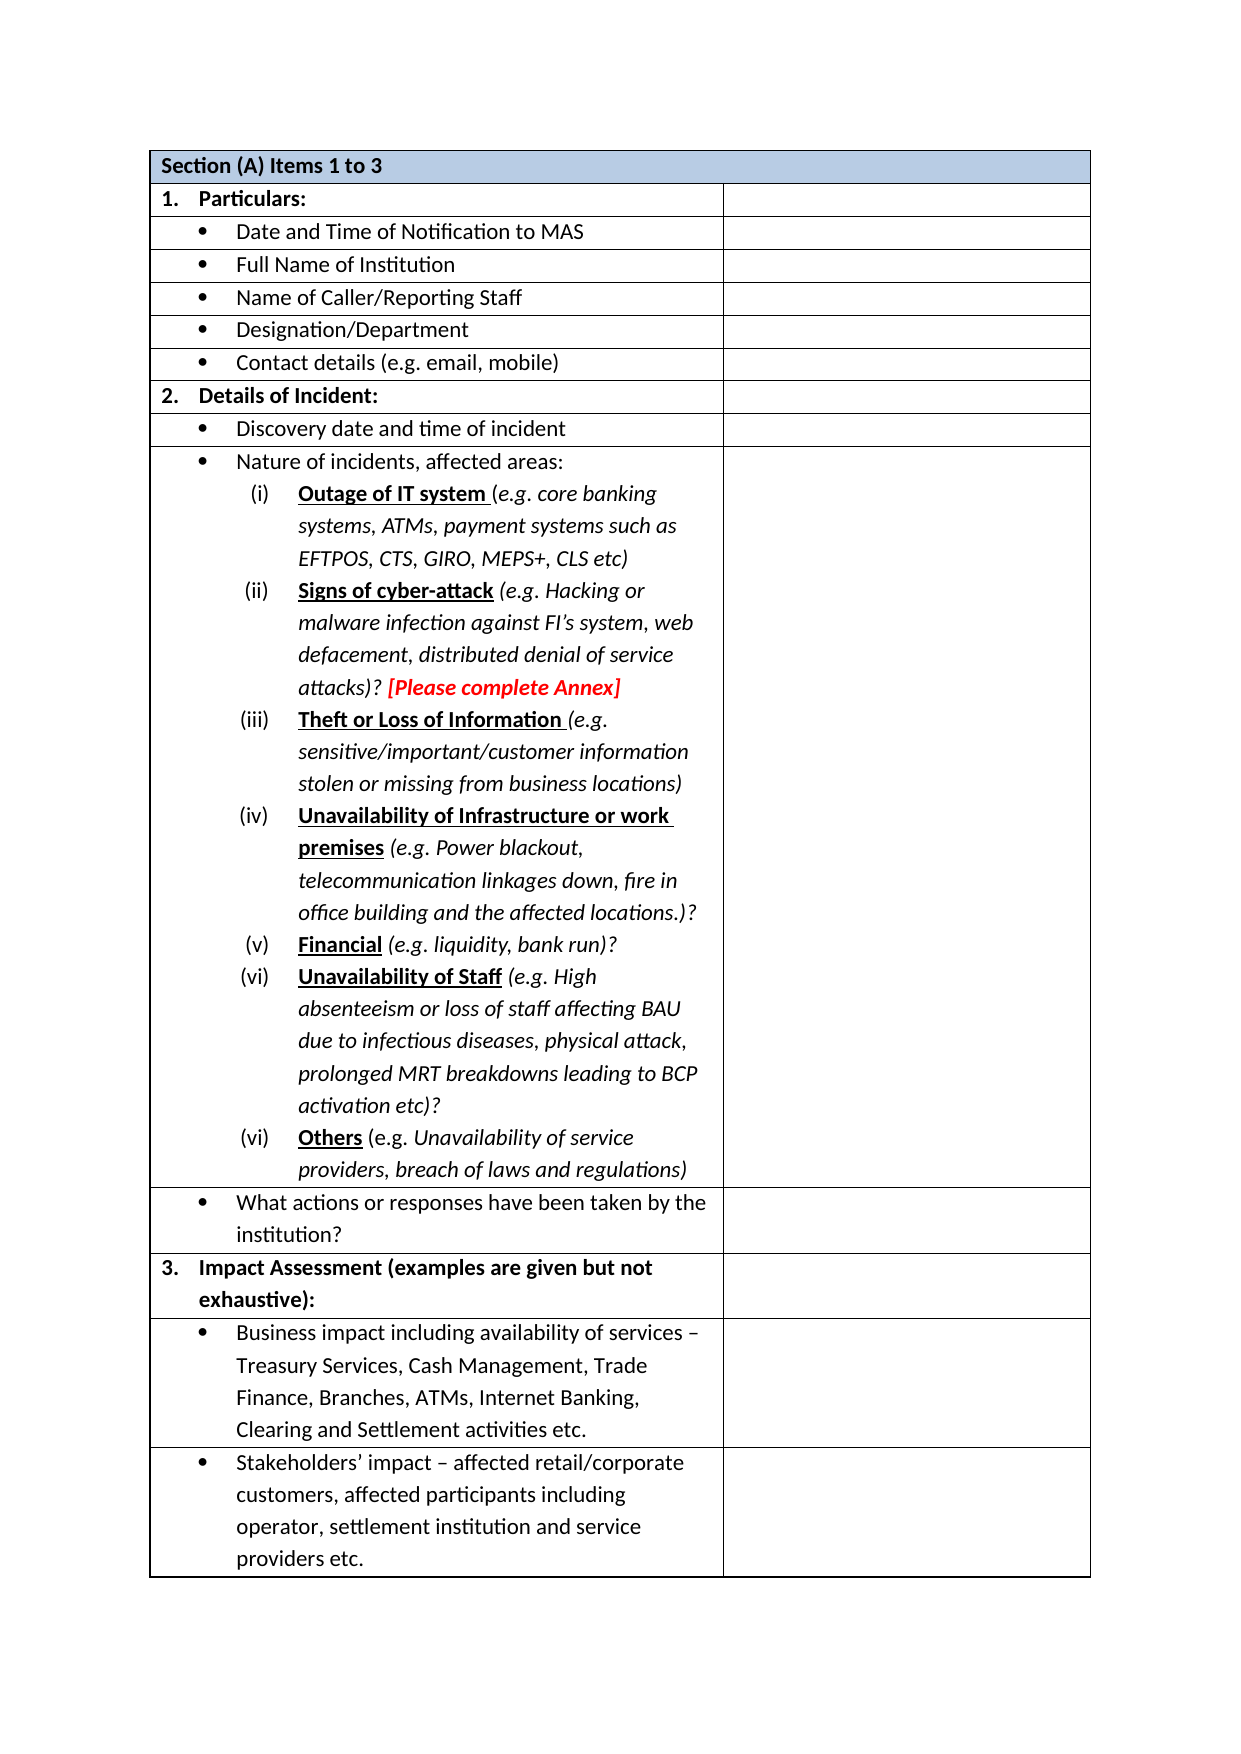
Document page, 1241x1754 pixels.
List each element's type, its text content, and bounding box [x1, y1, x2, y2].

table_cell [724, 381, 1090, 413]
table_cell [724, 1448, 1090, 1576]
table_cell Date and Time of Notification to MAS [151, 217, 723, 249]
table_cell Contact details (e.g. email, mobile) [151, 349, 723, 380]
table_cell [724, 316, 1090, 347]
table_cell What actions or responses have been taken by the institution? [151, 1188, 723, 1252]
table_cell [724, 184, 1090, 216]
table_cell Name of Caller/Reporting Staff [151, 283, 723, 314]
table_cell Stakeholders’ impact – affected retail/corporate customers, affected participants including operator, settlement institution and service providers etc. [151, 1448, 723, 1576]
table_cell Business impact including availability of services – Treasury Services, Cash Management, Trade Finance, Branches, ATMs, Internet Banking, Clearing and Settlement activities etc. [151, 1319, 723, 1447]
table_cell Nature of incidents, affected areas: Outage of IT system (e.g. core banking systems, ATMs, payment systems such as EFTPOS, CTS, GIRO, MEPS+, CLS etc) Signs of cyber-attack (e.g. Hacking or malware infection against FI’s system, web defacement, distributed denial of service attacks)? [Please complete Annex] Theft or Loss of Information (e.g. sensitive/important/customer information stolen or missing from business locations) Unavailability of Infrastructure or work premises (e.g. Power blackout, telecommunication linkages down, fire in office building and the affected locations.)? Financial (e.g. liquidity, bank run)? Unavailability of Staff (e.g. High absenteeism or loss of staff affecting BAU due to infectious diseases, physical attack, prolonged MRT breakdowns leading to BCP activation etc)? Others (e.g. Unavailability of service providers, breach of laws and regulations) [151, 447, 723, 1187]
table_cell [724, 283, 1090, 314]
table_cell [724, 349, 1090, 380]
table_cell [724, 1188, 1090, 1252]
table_cell [724, 414, 1090, 446]
table_cell [724, 217, 1090, 249]
table_cell [724, 1254, 1090, 1317]
table_cell Discovery date and time of incident [151, 414, 723, 446]
table_cell Designation/Department [151, 316, 723, 347]
table_cell Full Name of Institution [151, 250, 723, 282]
table_cell Details of Incident: [151, 381, 723, 413]
table_header Section (A) Items 1 to 3 [151, 151, 1090, 183]
table_cell [724, 1319, 1090, 1447]
table_cell [724, 250, 1090, 282]
table_cell Impact Assessment (examples are given but not exhaustive): [151, 1254, 723, 1317]
table_cell [724, 447, 1090, 1187]
table_cell Particulars: [151, 184, 723, 216]
